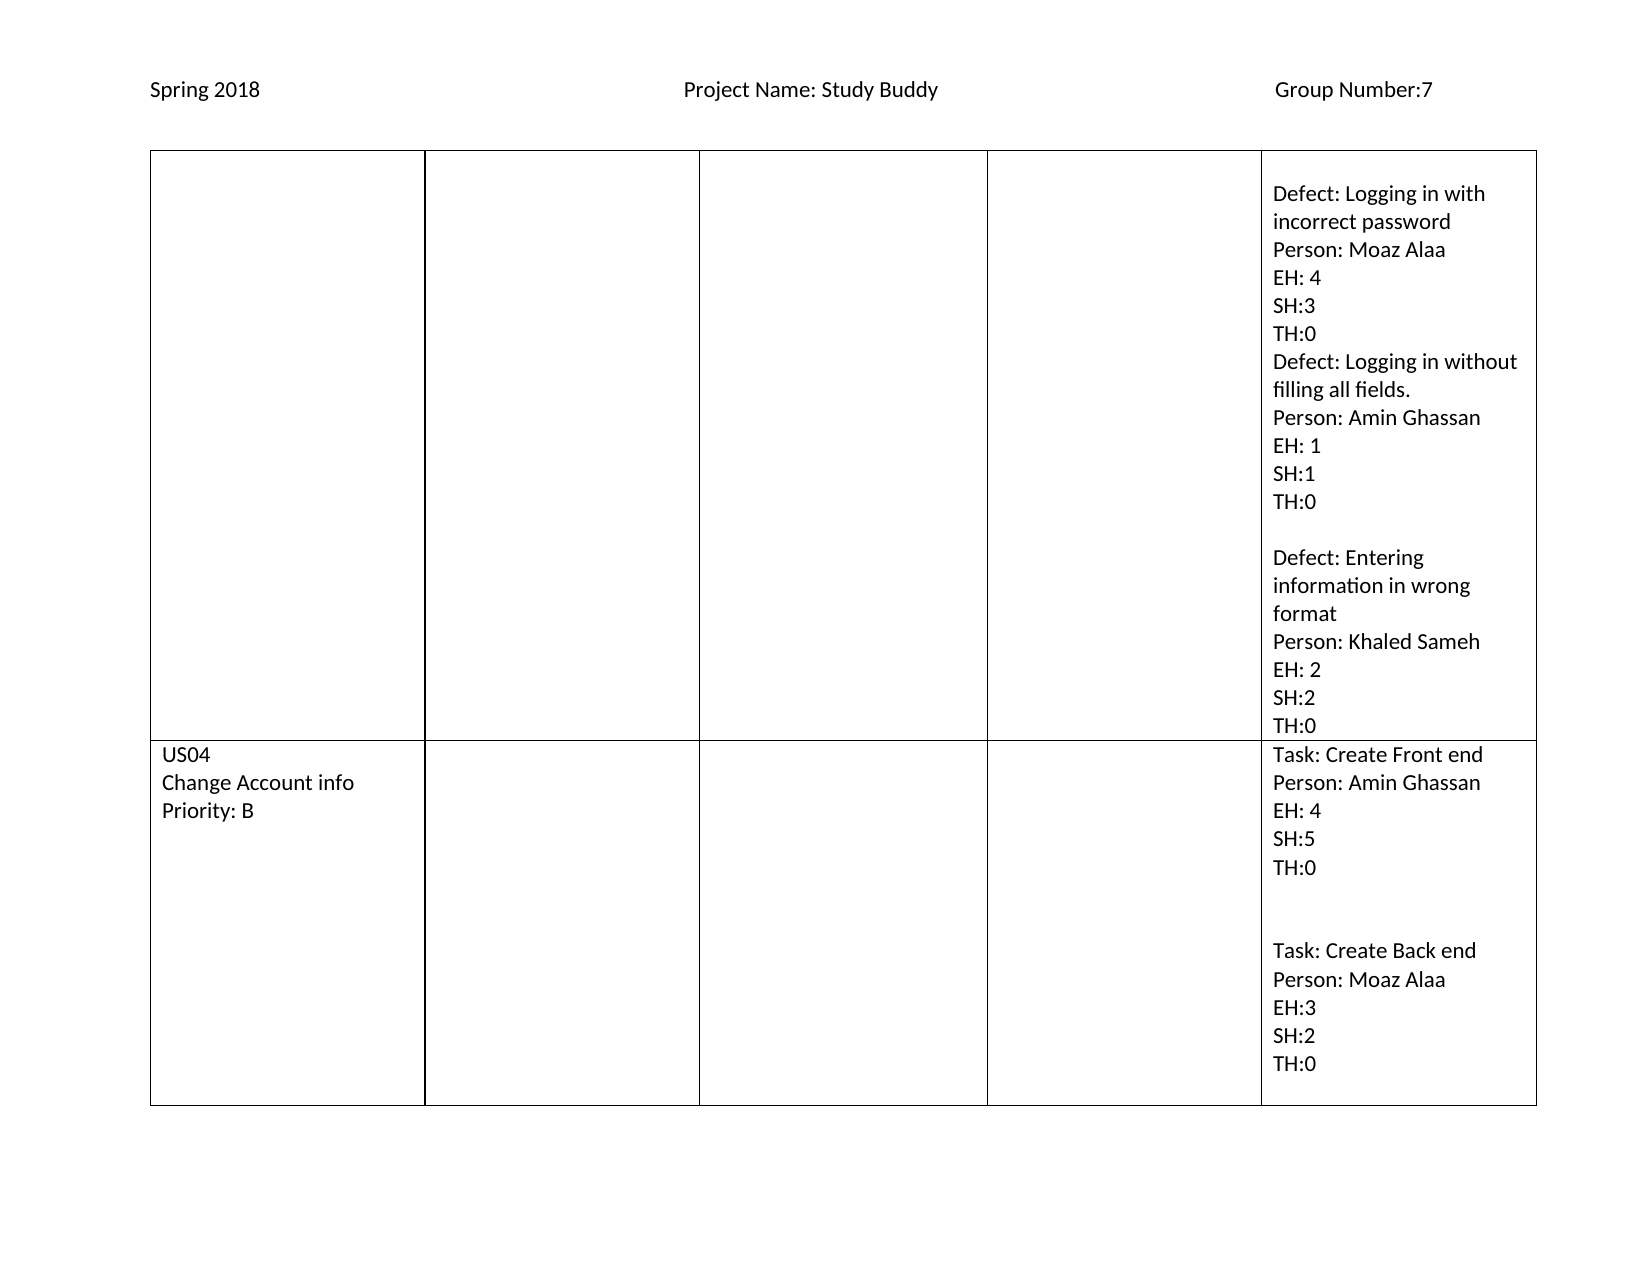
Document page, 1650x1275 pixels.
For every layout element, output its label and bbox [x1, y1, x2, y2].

table_cell [1262, 151, 1536, 739]
table_cell [426, 741, 699, 1105]
table_cell [988, 741, 1261, 1105]
table_cell [151, 741, 424, 1105]
table_cell [151, 151, 424, 739]
table_cell [700, 741, 987, 1105]
table_cell [700, 151, 987, 739]
table_cell [988, 151, 1261, 739]
table_cell [426, 151, 699, 739]
table_cell [1262, 741, 1536, 1105]
